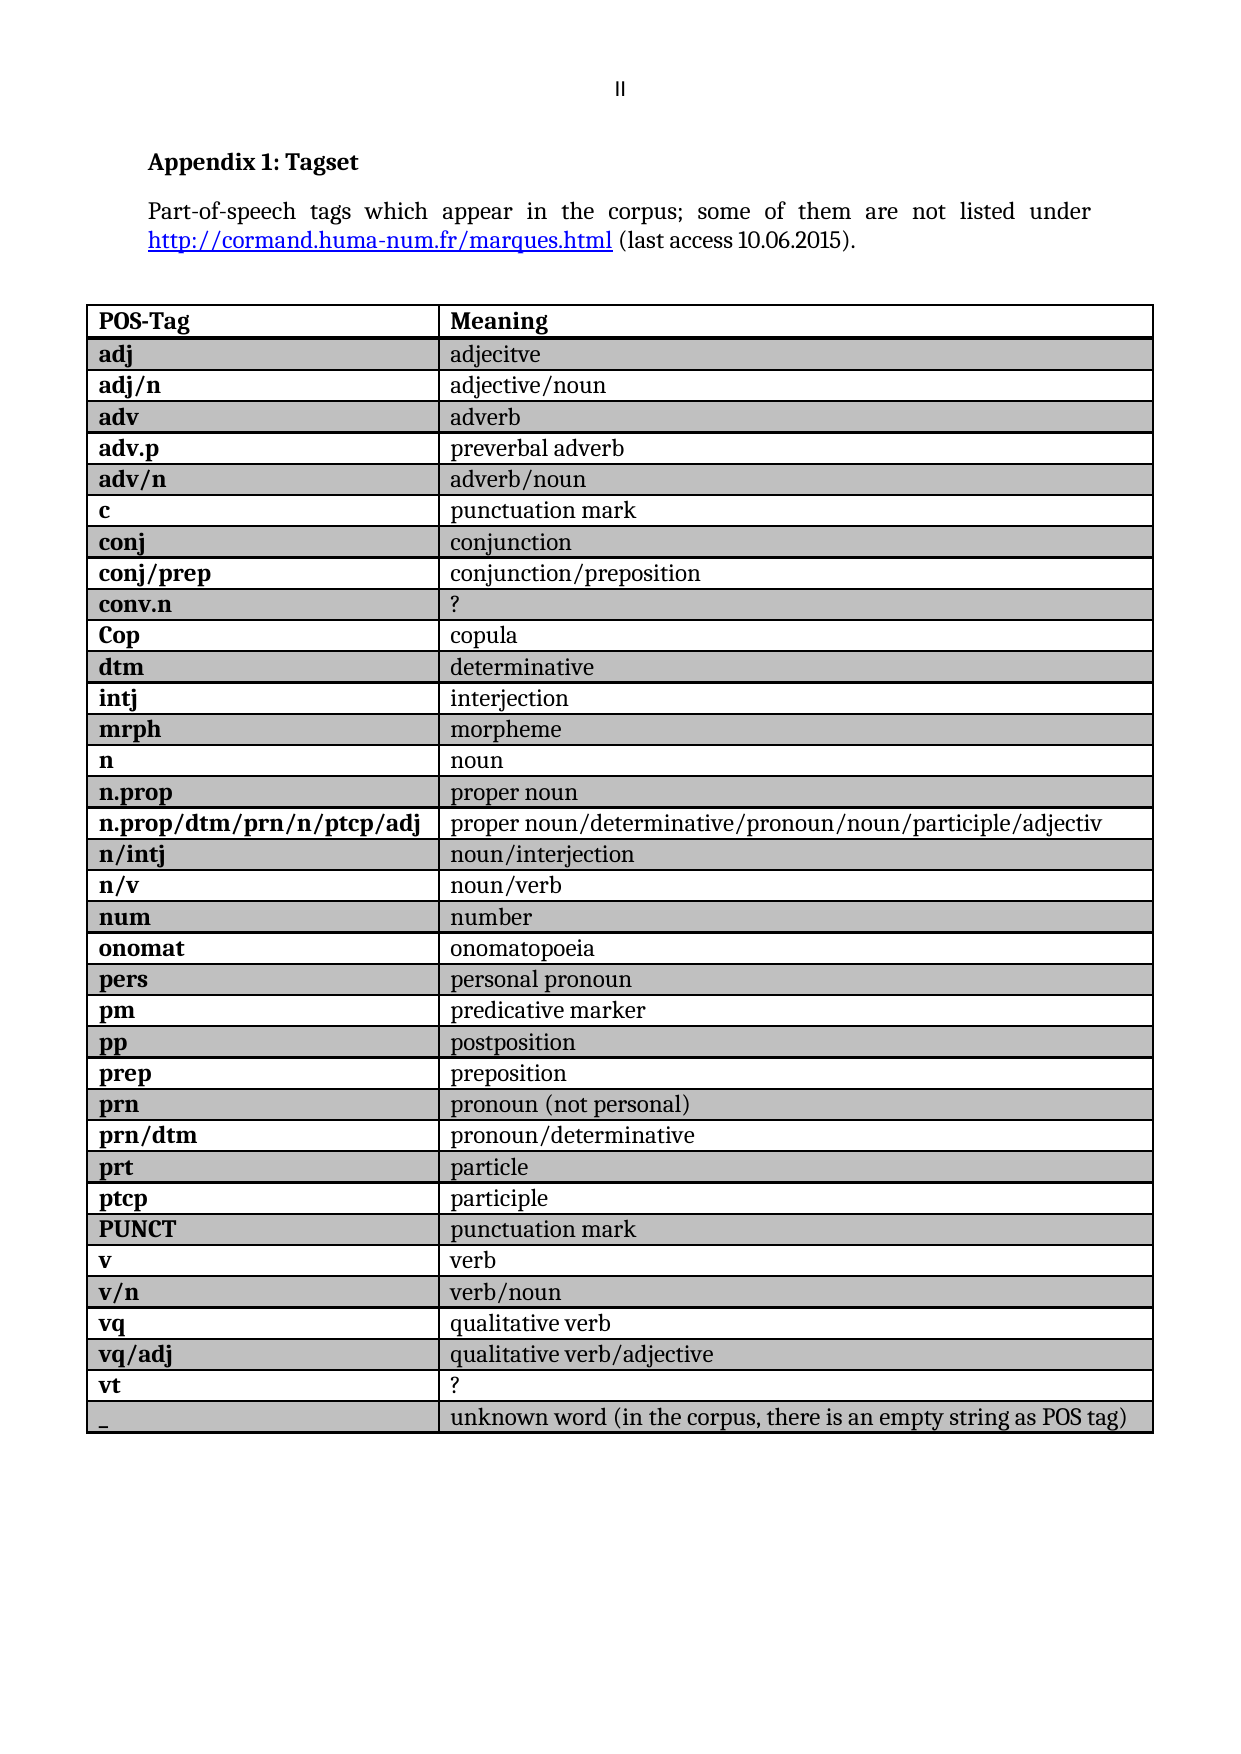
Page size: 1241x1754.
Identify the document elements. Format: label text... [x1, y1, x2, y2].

table_cell unknown word (in the corpus, there is an empty string as POS tag) [440, 1402, 1152, 1431]
table_cell adverb [440, 402, 1152, 431]
table_cell interjection [440, 684, 1152, 713]
table_cell participle [440, 1184, 1152, 1213]
table_cell conj/prep [88, 559, 438, 588]
table_cell intj [88, 684, 438, 713]
table_cell n/v [88, 871, 438, 900]
table_cell punctuation mark [440, 496, 1152, 525]
table_cell punctuation mark [440, 1215, 1152, 1244]
table_cell adverb/noun [440, 465, 1152, 494]
table_cell vq/adj [88, 1340, 438, 1369]
table_cell proper noun [440, 777, 1152, 806]
text Appendix 1: Tagset [148, 148, 1093, 176]
table_cell noun [440, 746, 1152, 775]
table_cell adj/n [88, 371, 438, 400]
table_cell postposition [440, 1027, 1152, 1056]
table_cell vt [88, 1371, 438, 1400]
table_cell proper noun/determinative/pronoun/noun/participle/adjectiv [440, 809, 1152, 838]
table_cell verb/noun [440, 1277, 1152, 1306]
table_cell adv.p [88, 434, 438, 463]
table_cell onomat [88, 934, 438, 963]
table_cell predicative marker [440, 996, 1152, 1025]
table_cell n/intj [88, 840, 438, 869]
table_header Meaning [440, 306, 1152, 336]
table_cell ? [440, 590, 1152, 619]
table_cell prep [88, 1059, 438, 1088]
table_cell num [88, 902, 438, 931]
table_cell PUNCT [88, 1215, 438, 1244]
table_cell adj [88, 340, 438, 369]
table_cell morpheme [440, 715, 1152, 744]
table_cell adjective/noun [440, 371, 1152, 400]
table_cell prt [88, 1152, 438, 1181]
table_cell pm [88, 996, 438, 1025]
table_cell noun/interjection [440, 840, 1152, 869]
text Part-of-speech tags which appear in the corpus; some of them are not listed under http://cormand.huma-num.fr/marques.html (last access 10.06.2015). [148, 197, 1093, 255]
table_cell adv [88, 402, 438, 431]
table_cell determinative [440, 652, 1152, 681]
table_cell noun/verb [440, 871, 1152, 900]
table_cell v [88, 1246, 438, 1275]
table_cell pers [88, 965, 438, 994]
table_cell pronoun/determinative [440, 1121, 1152, 1150]
table_cell qualitative verb/adjective [440, 1340, 1152, 1369]
table_cell preposition [440, 1059, 1152, 1088]
table_cell verb [440, 1246, 1152, 1275]
table_cell c [88, 496, 438, 525]
table_cell adjecitve [440, 340, 1152, 369]
table_cell n.prop/dtm/prn/n/ptcp/adj [88, 809, 438, 838]
table_cell v/n [88, 1277, 438, 1306]
table_cell n [88, 746, 438, 775]
table_cell adv/n [88, 465, 438, 494]
table_cell _ [88, 1402, 438, 1431]
table_cell pronoun (not personal) [440, 1090, 1152, 1119]
table_cell copula [440, 621, 1152, 650]
table_cell conv.n [88, 590, 438, 619]
table_cell ptcp [88, 1184, 438, 1213]
table_cell prn [88, 1090, 438, 1119]
table_header POS-Tag [88, 306, 438, 336]
table_cell n.prop [88, 777, 438, 806]
table_cell conjunction/preposition [440, 559, 1152, 588]
table_cell conjunction [440, 527, 1152, 556]
table_cell conj [88, 527, 438, 556]
table_cell preverbal adverb [440, 434, 1152, 463]
table_cell particle [440, 1152, 1152, 1181]
table_cell Cop [88, 621, 438, 650]
table_cell onomatopoeia [440, 934, 1152, 963]
table_cell dtm [88, 652, 438, 681]
table_cell vq [88, 1309, 438, 1338]
table_cell personal pronoun [440, 965, 1152, 994]
table_cell number [440, 902, 1152, 931]
table_cell ? [440, 1371, 1152, 1400]
table_cell mrph [88, 715, 438, 744]
table_cell pp [88, 1027, 438, 1056]
table_cell qualitative verb [440, 1309, 1152, 1338]
table_cell prn/dtm [88, 1121, 438, 1150]
